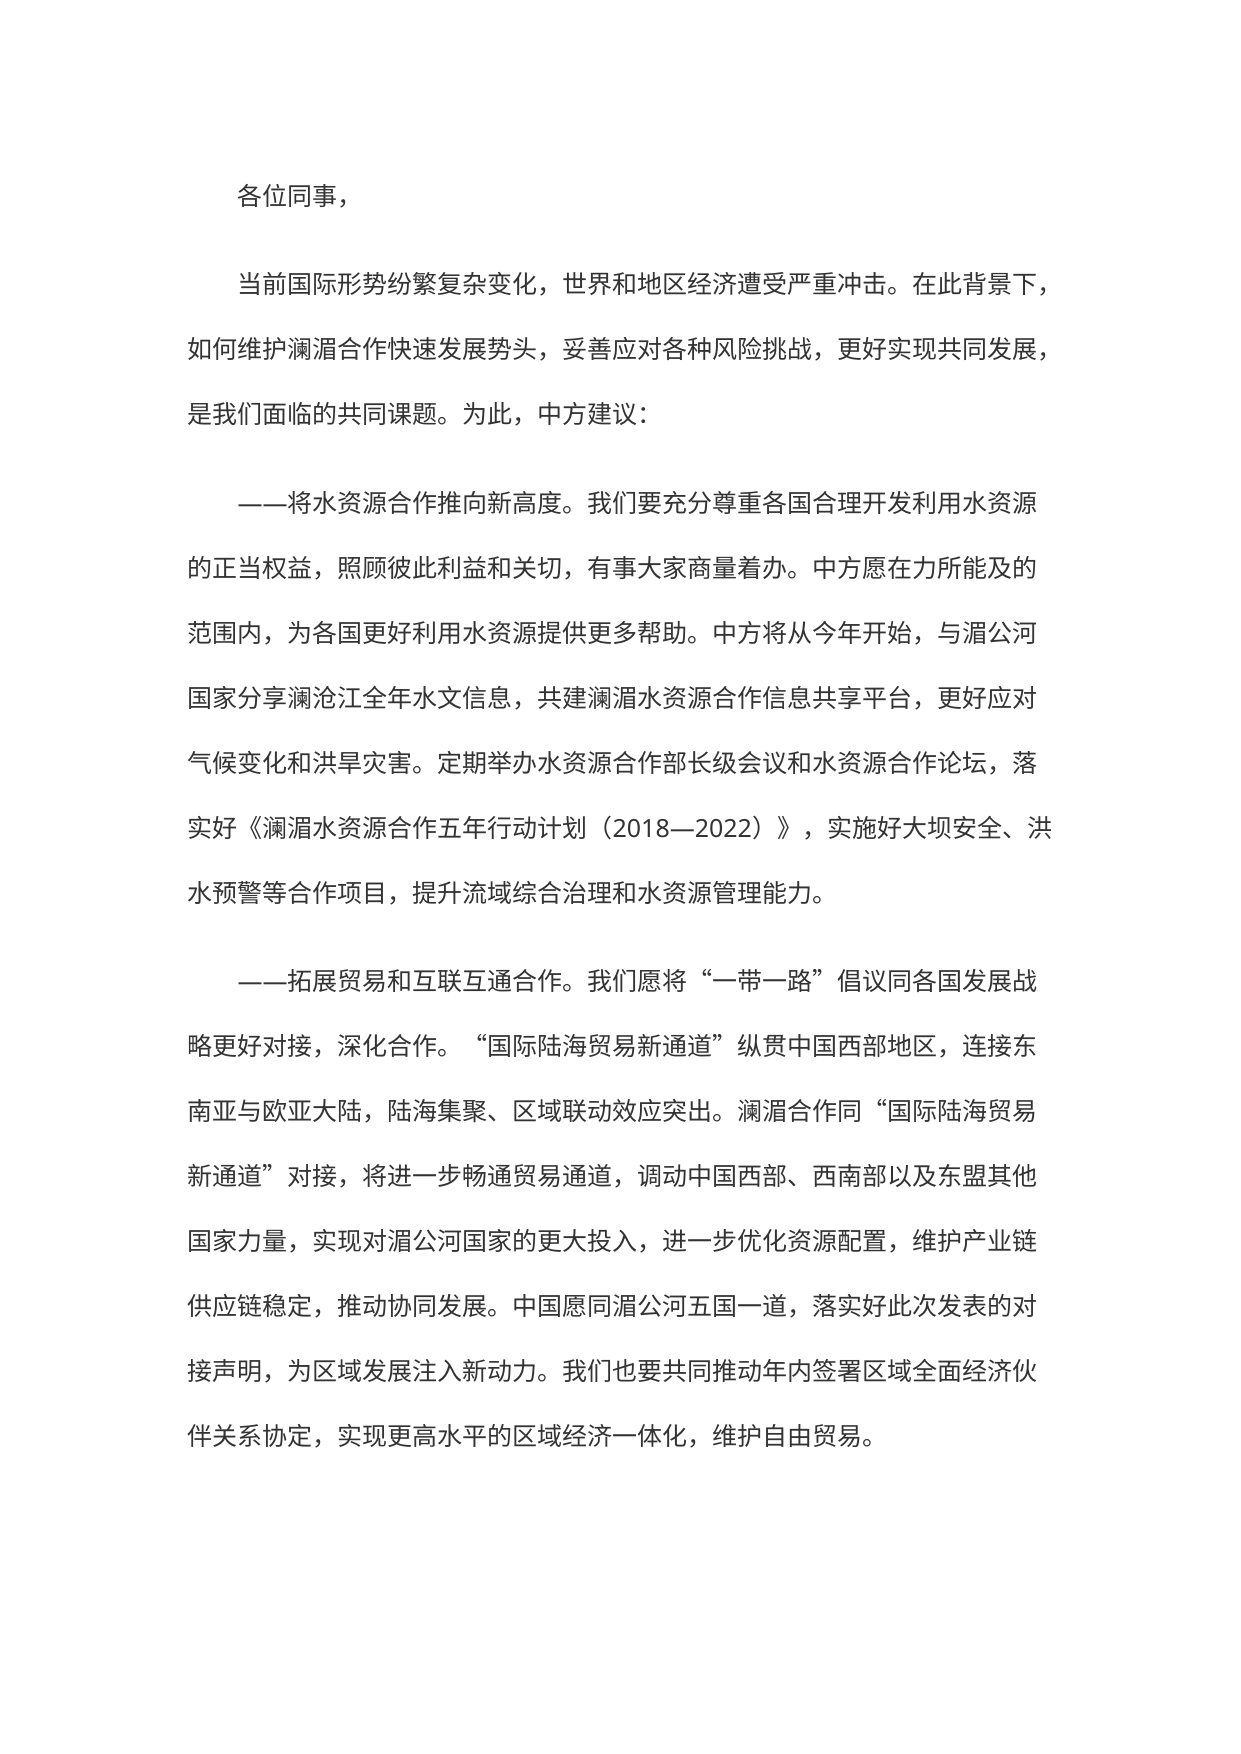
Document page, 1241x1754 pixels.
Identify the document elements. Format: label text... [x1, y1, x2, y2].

text 当前国际形势纷繁复杂变化，世界和地区经济遭受严重冲击。在此背景下，如何维护澜湄合作快速发展势头，妥善应对各种风险挑战，更好实现共同发展，是我们面临的共同课题。为此，中方建议： [187, 250, 1053, 445]
text ——拓展贸易和互联互通合作。我们愿将“一带一路”倡议同各国发展战略更好对接，深化合作。“国际陆海贸易新通道”纵贯中国西部地区，连接东南亚与欧亚大陆，陆海集聚、区域联动效应突出。澜湄合作同“国际陆海贸易新通道”对接，将进一步畅通贸易通道，调动中国西部、西南部以及东盟其他国家力量，实现对湄公河国家的更大投入，进一步优化资源配置，维护产业链供应链稳定，推动协同发展。中国愿同湄公河五国一道，落实好此次发表的对接声明，为区域发展注入新动力。我们也要共同推动年内签署区域全面经济伙伴关系协定，实现更高水平的区域经济一体化，维护自由贸易。 [187, 947, 1053, 1467]
text 各位同事， [187, 162, 1053, 227]
text ——将水资源合作推向新高度。我们要充分尊重各国合理开发利用水资源的正当权益，照顾彼此利益和关切，有事大家商量着办。中方愿在力所能及的范围内，为各国更好利用水资源提供更多帮助。中方将从今年开始，与湄公河国家分享澜沧江全年水文信息，共建澜湄水资源合作信息共享平台，更好应对气候变化和洪旱灾害。定期举办水资源合作部长级会议和水资源合作论坛，落实好《澜湄水资源合作五年行动计划（2018—2022）》，实施好大坝安全、洪水预警等合作项目，提升流域综合治理和水资源管理能力。 [187, 469, 1053, 924]
